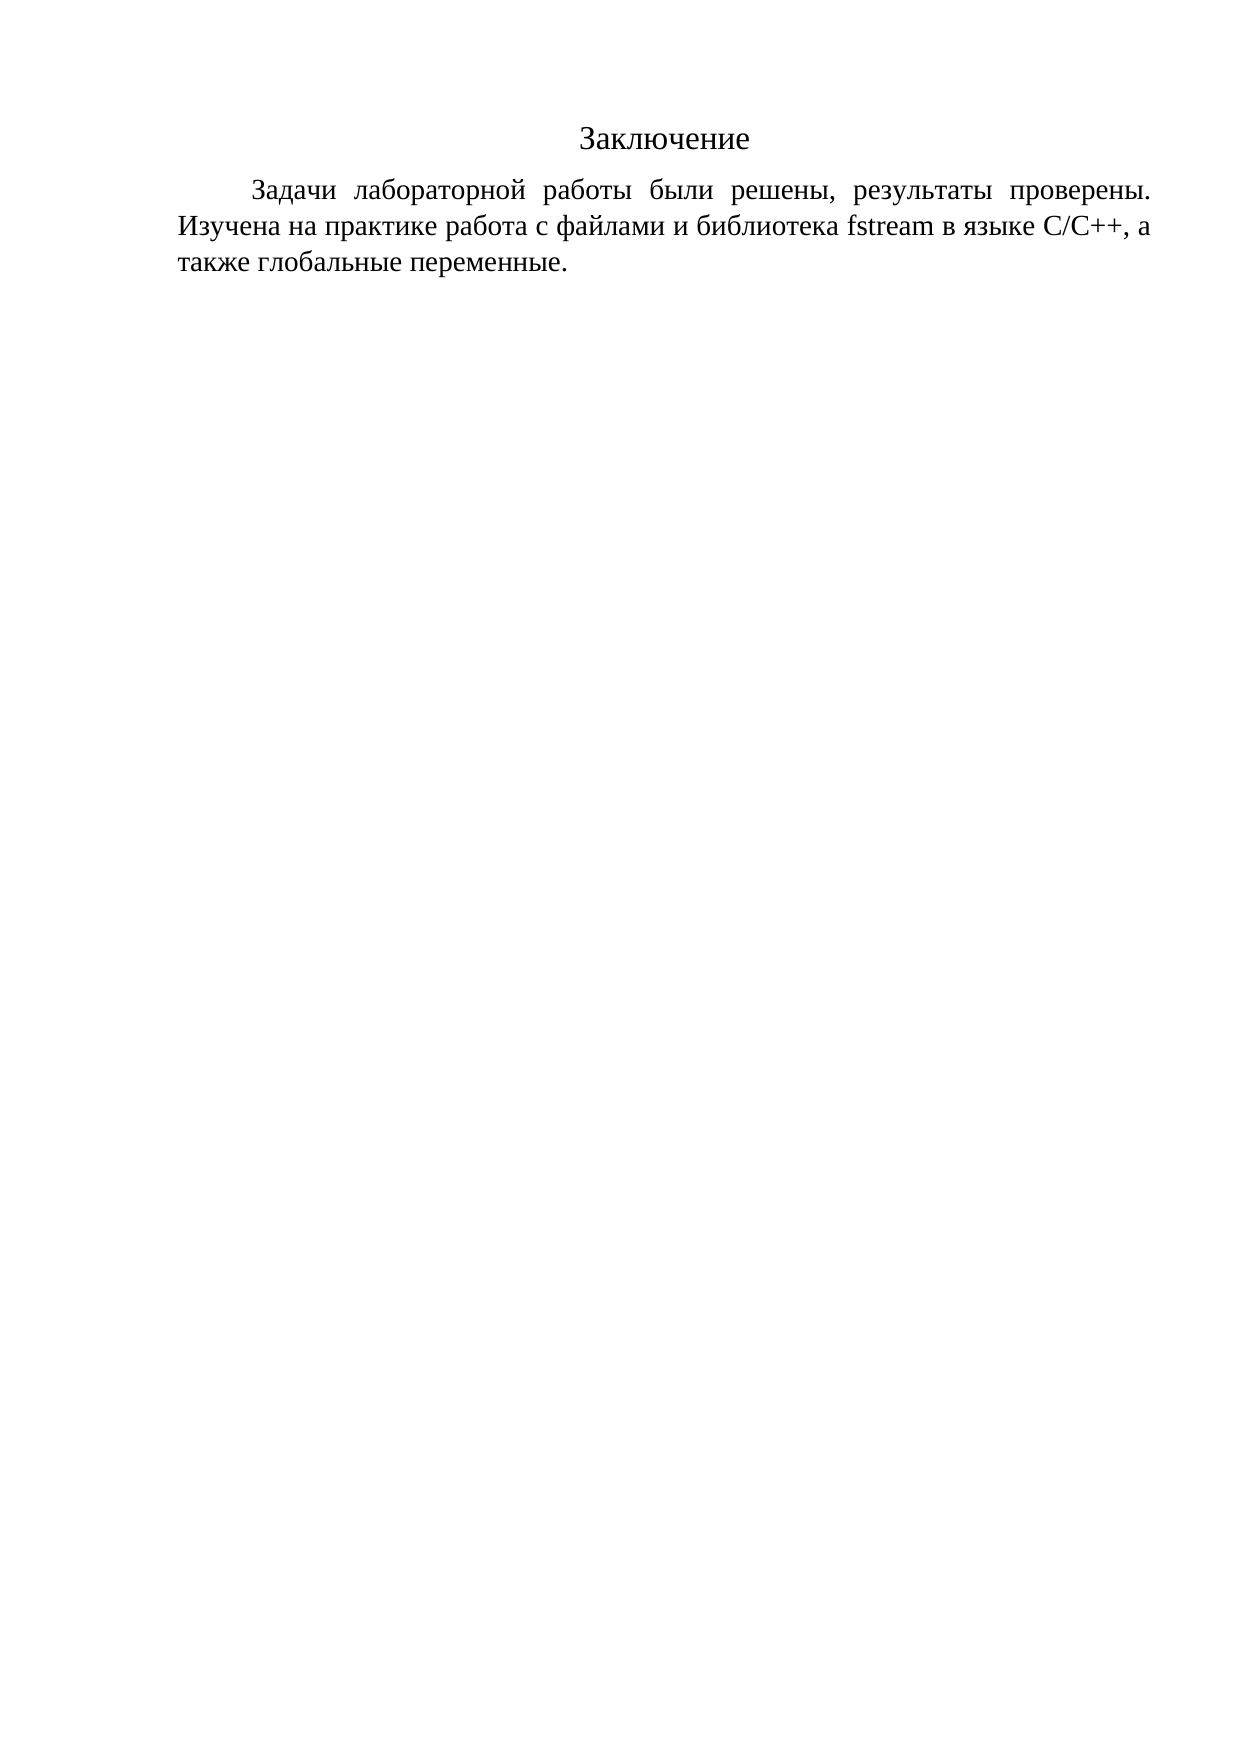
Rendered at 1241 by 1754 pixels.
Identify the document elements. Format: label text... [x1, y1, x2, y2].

text Задачи лабораторной работы были решены, результаты проверены. Изучена на практике работа с файлами и библиотека fstream в языке С/С++, а также глобальные переменные. [177, 172, 1152, 278]
text Заключение [177, 118, 1152, 156]
